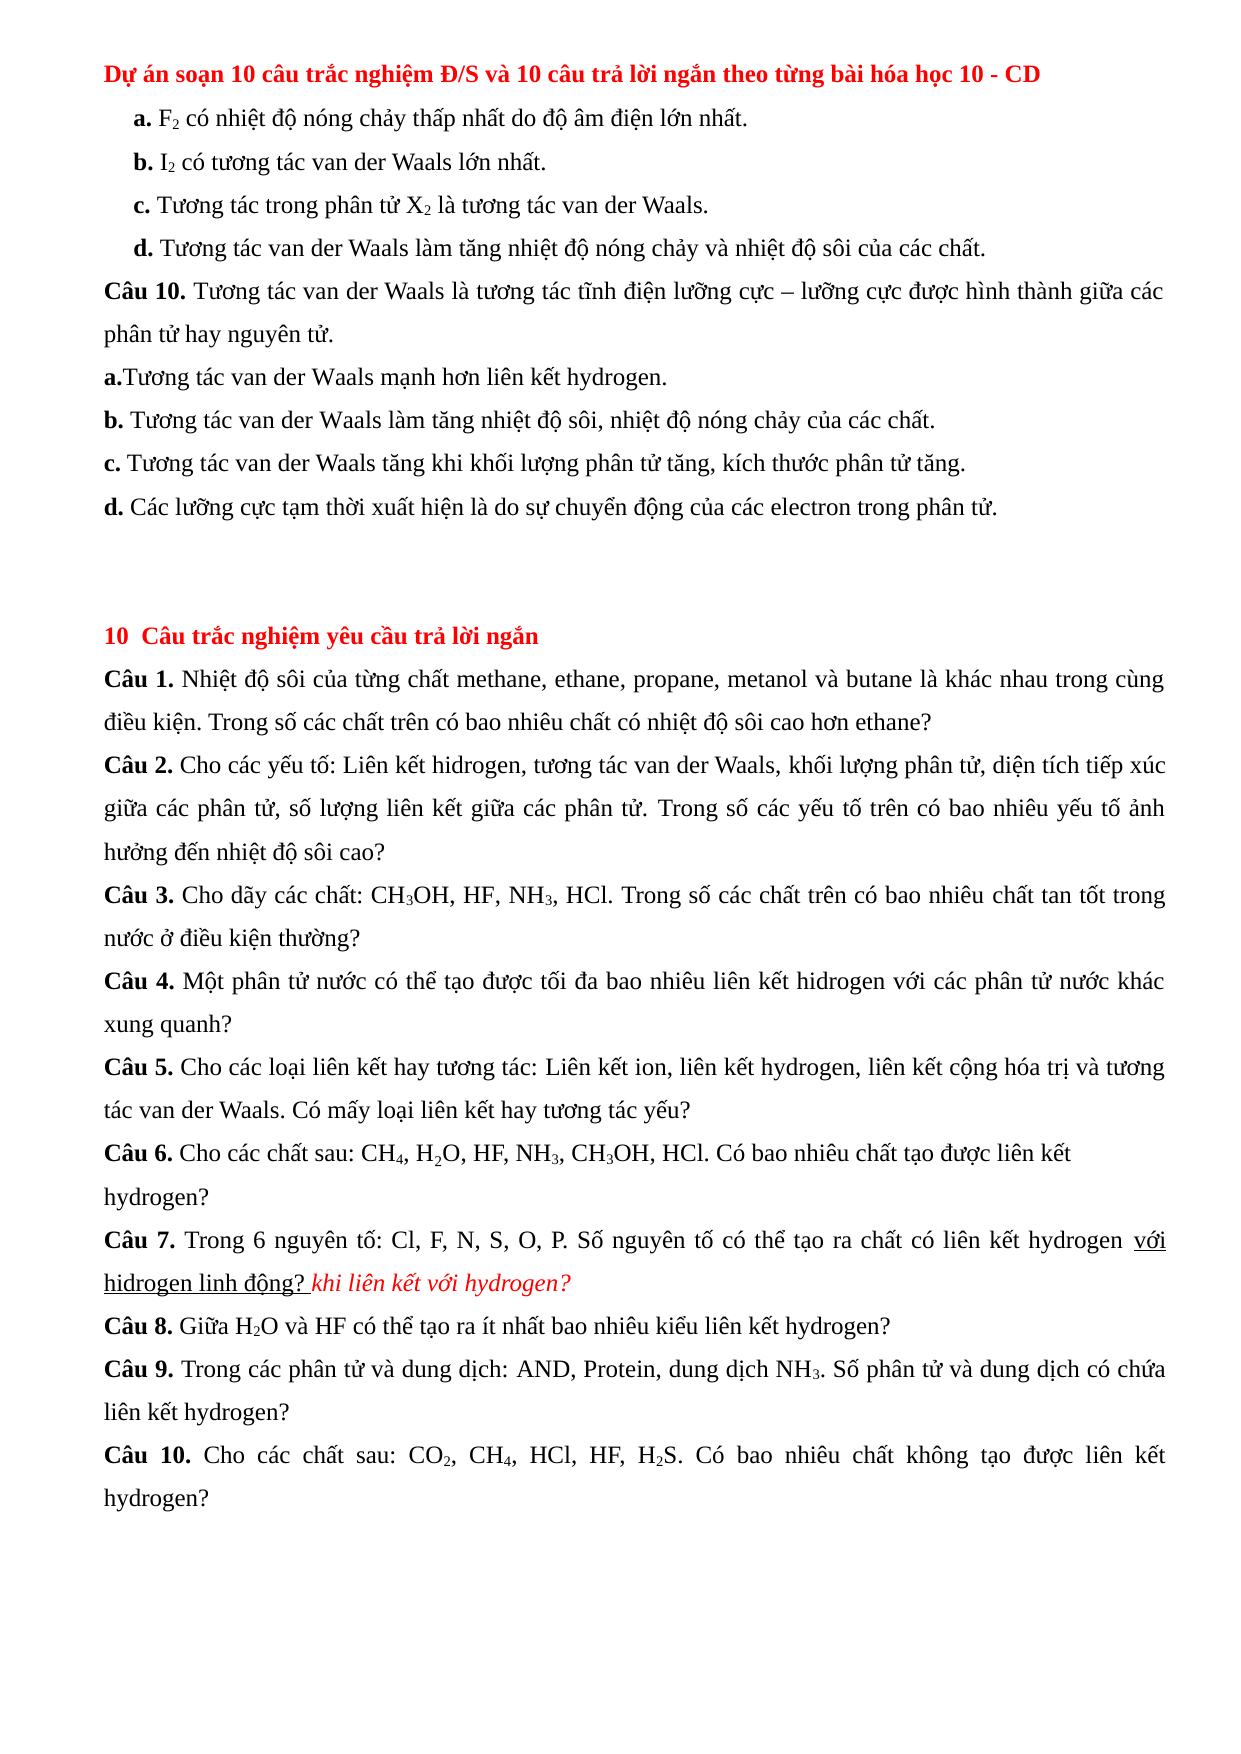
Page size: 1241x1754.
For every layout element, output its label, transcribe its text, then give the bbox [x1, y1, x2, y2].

text Câu 8. Giữa H2O và HF có thể tạo ra ít nhất bao nhiêu kiểu liên kết hydrogen? [103, 1311, 1166, 1340]
text d. Tương tác van der Waals làm tăng nhiệt độ nóng chảy và nhiệt độ sôi của các chất. [103, 233, 1166, 262]
text Câu 9. Trong các phân tử và dung dịch: AND, Protein, dung dịch NH3. Số phân tử và dung dịch có chứa liên kết hydrogen? [103, 1354, 1166, 1426]
text c. Tương tác trong phân tử X2 là tương tác van der Waals. [103, 190, 1166, 218]
text b. Tương tác van der Waals làm tăng nhiệt độ sôi, nhiệt độ nóng chảy của các chất. [103, 405, 1166, 434]
text b. I2 có tương tác van der Waals lớn nhất. [103, 147, 1166, 175]
text Câu 6. Cho các chất sau: CH4, H₂O, HF, NH3, CH3OH, HCl. Có bao nhiêu chất tạo được liên kết hydrogen? [103, 1138, 1166, 1210]
text Câu 2. Cho các yếu tố: Liên kết hidrogen, tương tác van der Waals, khối lượng phân tử, diện tích tiếp xúc giữa các phân tử, số lượng liên kết giữa các phân tử. Trong số các yếu tố trên có bao nhiêu yếu tố ảnh hưởng đến nhiệt độ sôi cao? [103, 750, 1166, 865]
text Câu 1. Nhiệt độ sôi của từng chất methane, ethane, propane, metanol và butane là khác nhau trong cùng điều kiện. Trong số các chất trên có bao nhiêu chất có nhiệt độ sôi cao hơn ethane? [103, 664, 1166, 736]
text Câu 10. Cho các chất sau: CO2, CH4, HCl, HF, H2S. Có bao nhiêu chất không tạo được liên kết hydrogen? [103, 1440, 1166, 1512]
text d. Các lưỡng cực tạm thời xuất hiện là do sự chuyển động của các electron trong phân tử. [103, 492, 1166, 520]
text a. F2 có nhiệt độ nóng chảy thấp nhất do độ âm điện lớn nhất. [103, 103, 1166, 132]
text a.Tương tác van der Waals mạnh hơn liên kết hydrogen. [103, 362, 1166, 391]
text Câu 4. Một phân tử nước có thể tạo được tối đa bao nhiêu liên kết hidrogen với các phân tử nước khác xung quanh? [103, 966, 1166, 1038]
text c. Tương tác van der Waals tăng khi khối lượng phân tử tăng, kích thước phân tử tăng. [103, 448, 1166, 477]
text Câu 5. Cho các loại liên kết hay tương tác: Liên kết ion, liên kết hydrogen, liên kết cộng hóa trị và tương tác van der Waals. Có mấy loại liên kết hay tương tác yếu? [103, 1052, 1166, 1124]
text Câu 10. Tương tác van der Waals là tương tác tĩnh điện lưỡng cực – lưỡng cực được hình thành giữa các phân tử hay nguyên tử. [103, 276, 1166, 348]
text Câu 7. Trong 6 nguyên tố: Cl, F, N, S, O, P. Số nguyên tố có thể tạo ra chất có liên kết hydrogen với hidrogen linh động? khi liên kết với hydrogen? [103, 1225, 1166, 1297]
text 10 Câu trắc nghiệm yêu cầu trả lời ngắn [103, 621, 1166, 650]
text Câu 3. Cho dãy các chất: CH3OH, HF, NH3, HCl. Trong số các chất trên có bao nhiêu chất tan tốt trong nước ở điều kiện thường? [103, 880, 1166, 952]
